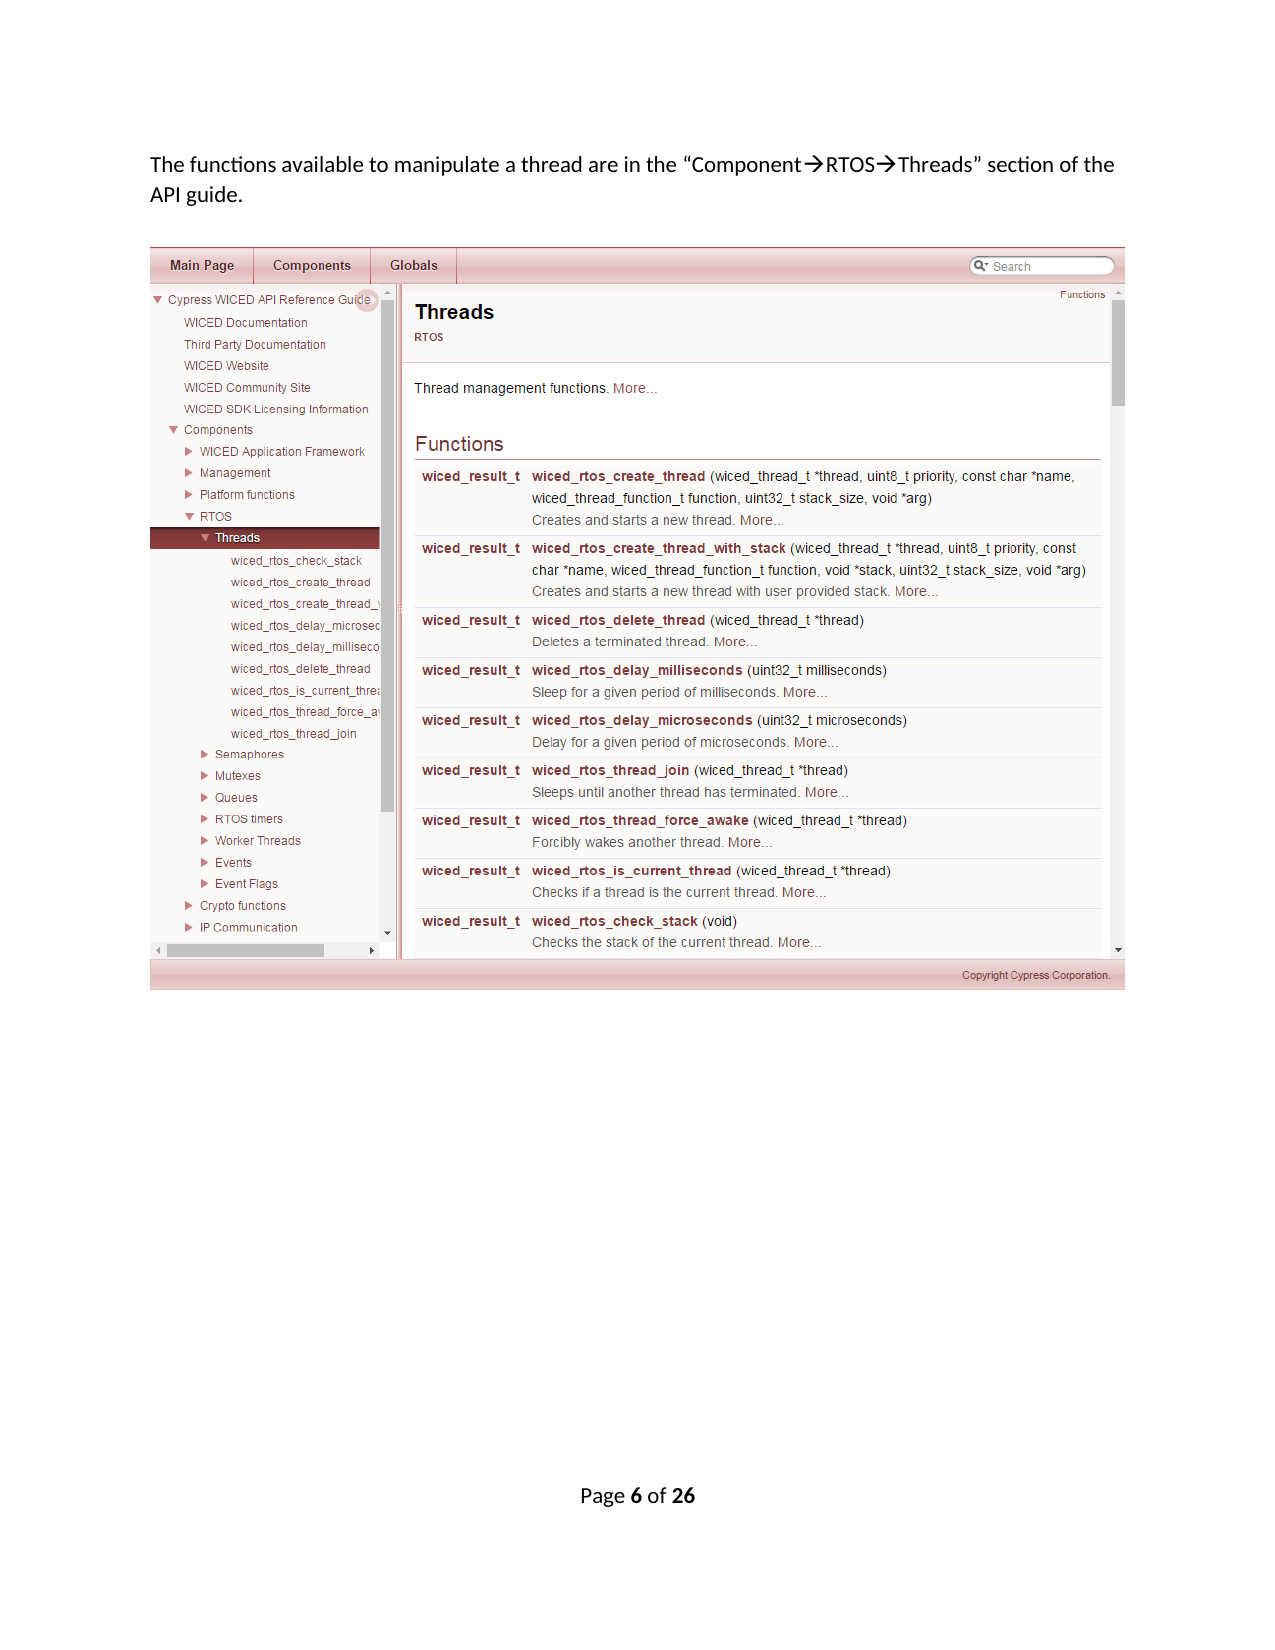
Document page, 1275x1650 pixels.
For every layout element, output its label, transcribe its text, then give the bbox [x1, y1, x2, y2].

picture [150, 227, 1125, 990]
text The functions available to manipulate a thread are in the “ComponentRTOSThreads” section of the API guide. [150, 150, 1125, 208]
